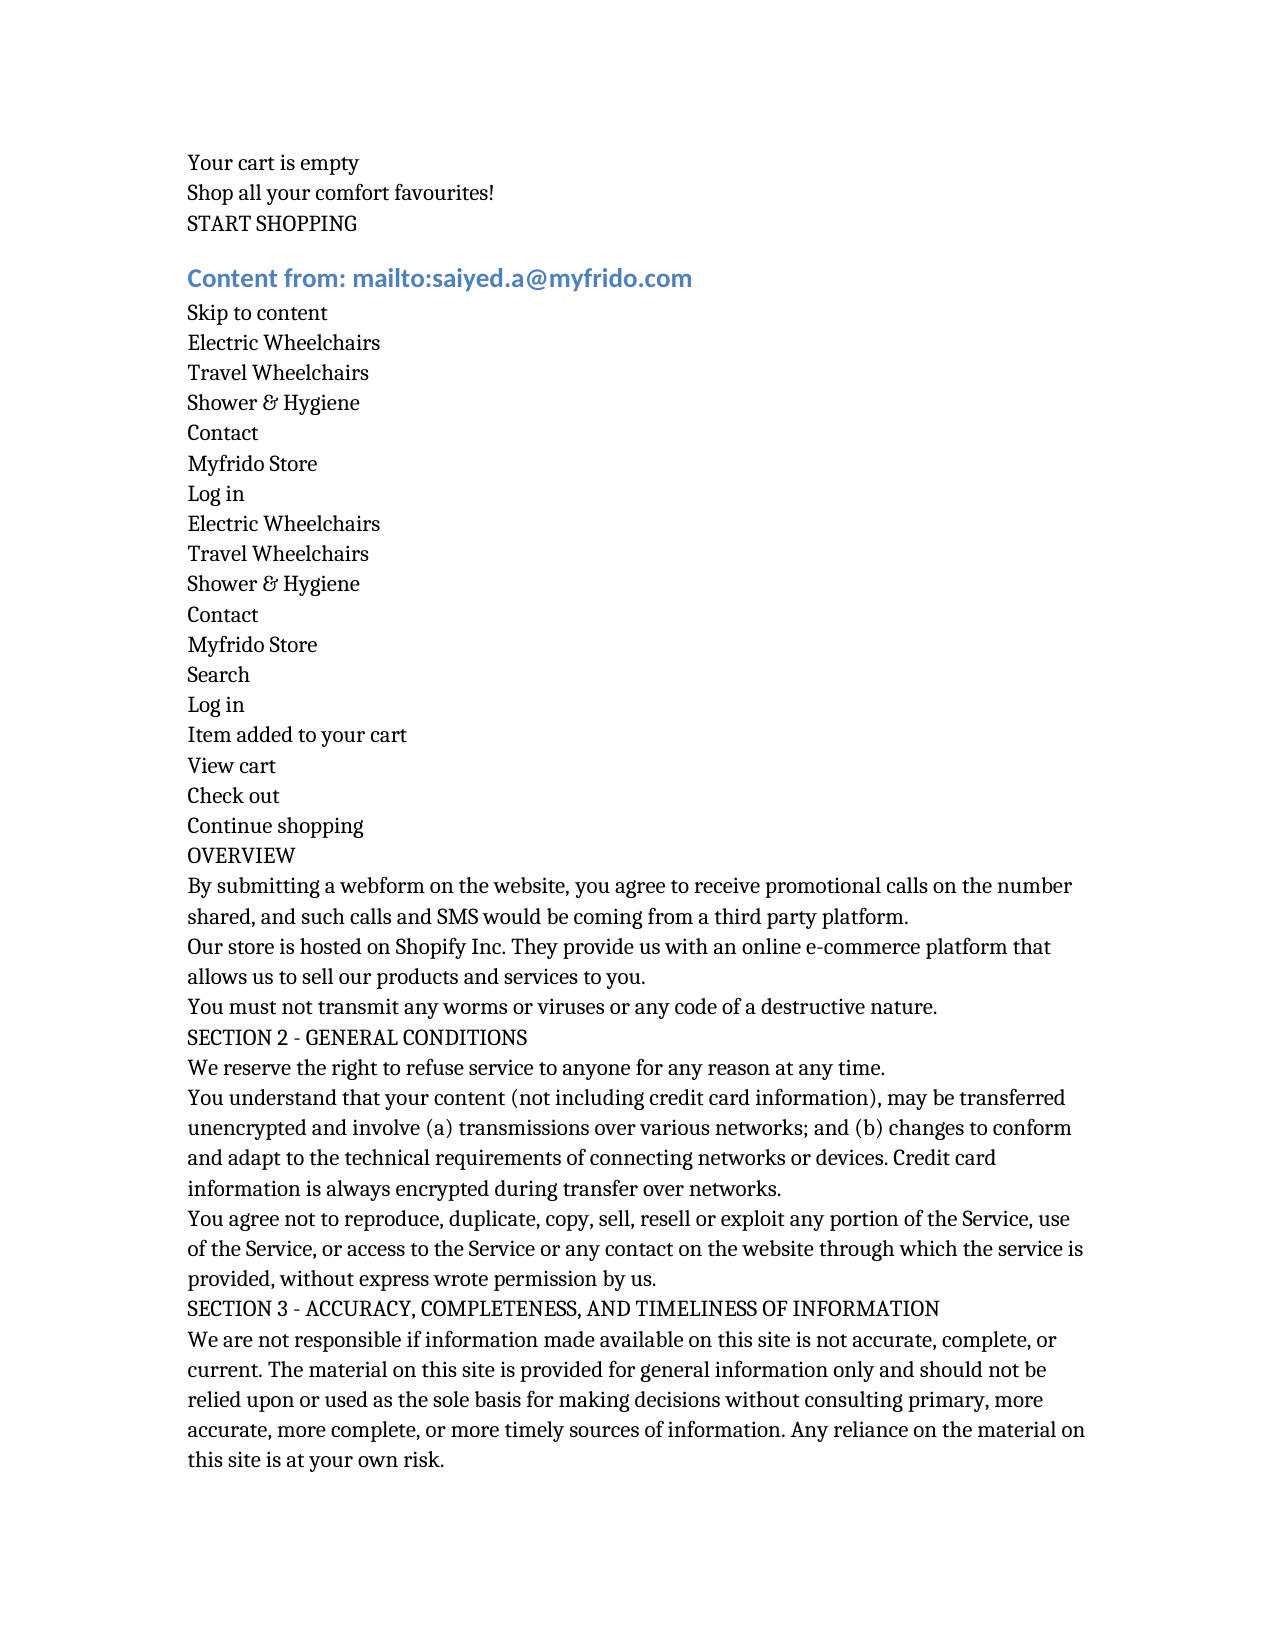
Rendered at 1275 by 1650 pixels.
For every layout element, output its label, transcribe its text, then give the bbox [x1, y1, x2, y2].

subtitle Content from: mailto:saiyed.a@myfrido.com [187, 261, 1087, 294]
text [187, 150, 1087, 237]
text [187, 299, 1087, 1474]
